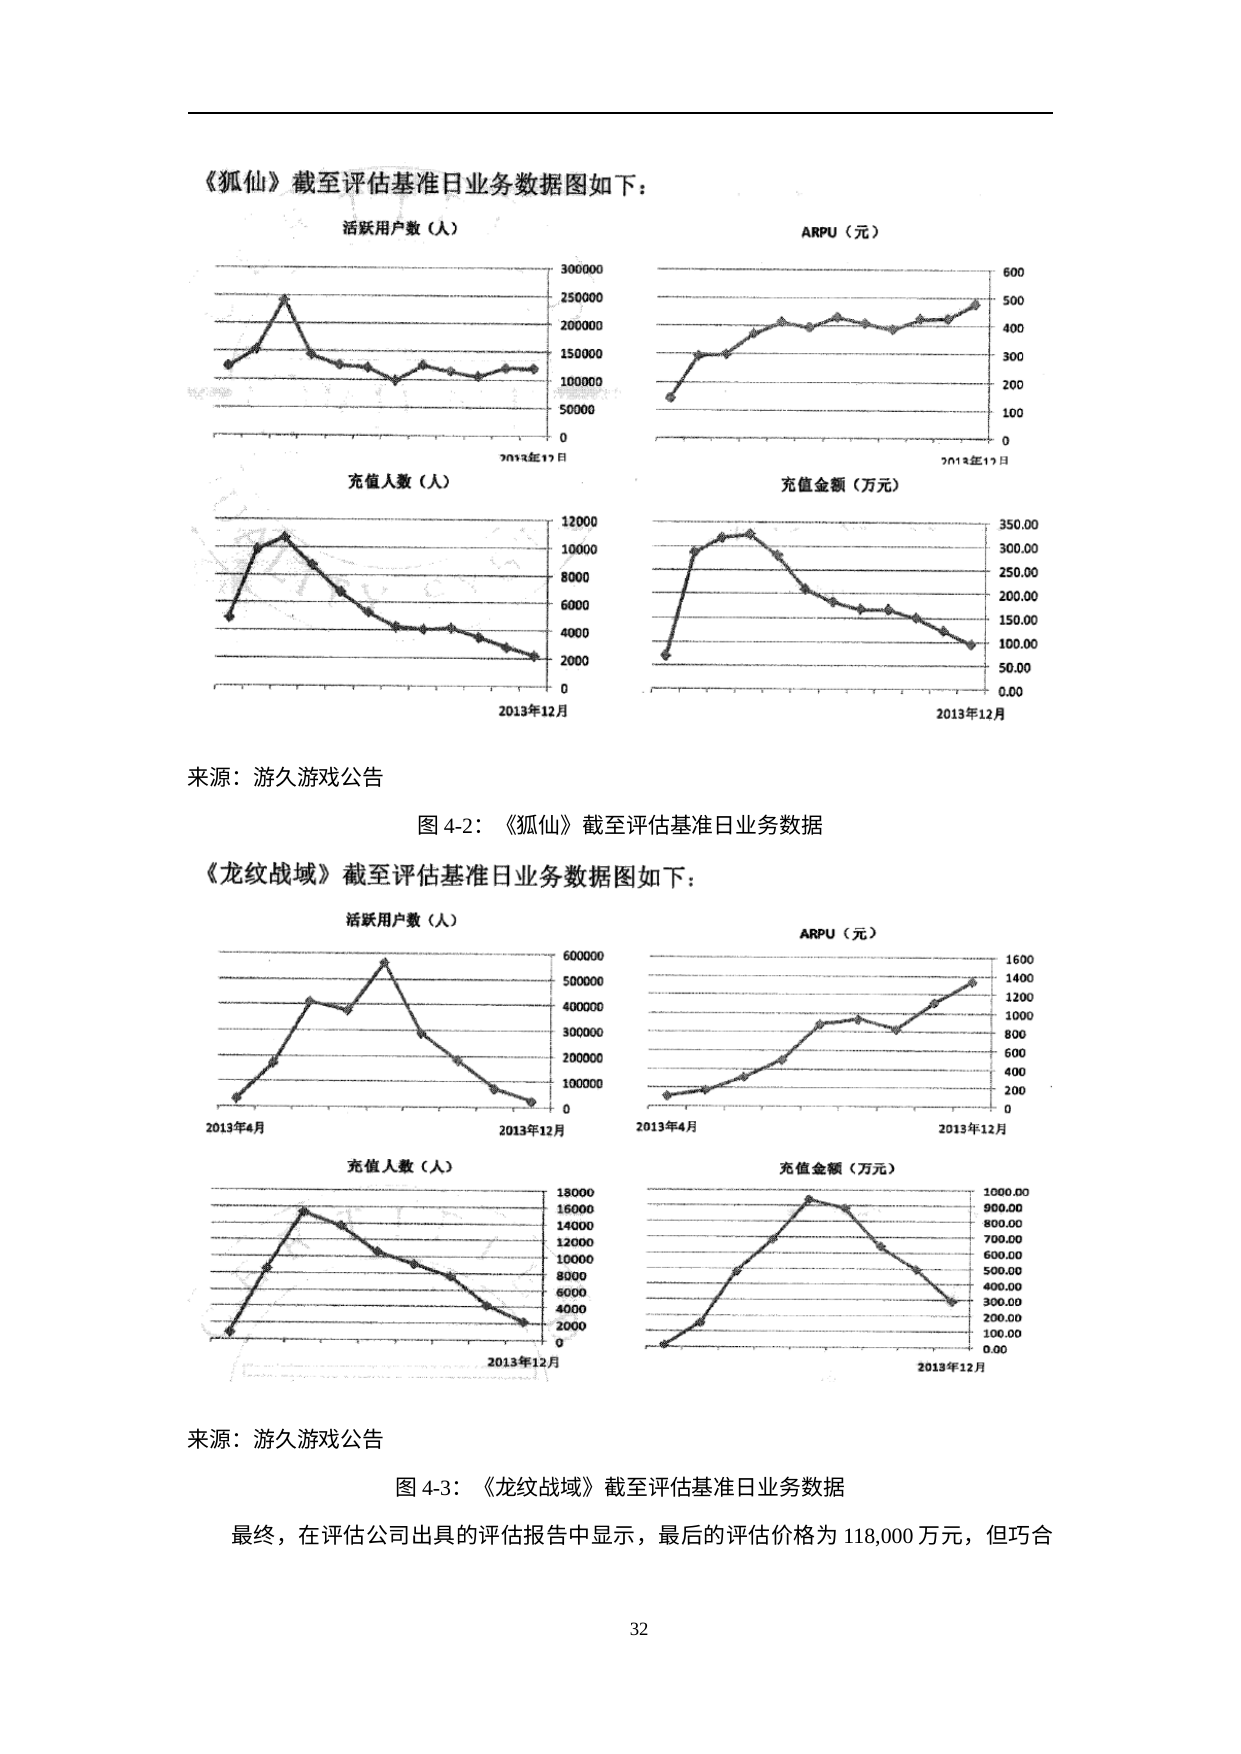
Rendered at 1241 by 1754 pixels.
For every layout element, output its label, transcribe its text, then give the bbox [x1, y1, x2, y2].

text 来源：游久游戏公告 [187, 759, 1053, 792]
text 来源：游久游戏公告 [187, 1421, 1053, 1454]
text 图4-2：《狐仙》截至评估基准日业务数据 [187, 808, 1053, 840]
text 图4-3：《龙纹战域》截至评估基准日业务数据 [187, 1470, 1053, 1502]
picture [187, 856, 1053, 1382]
picture [187, 162, 1053, 725]
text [187, 1518, 1053, 1551]
